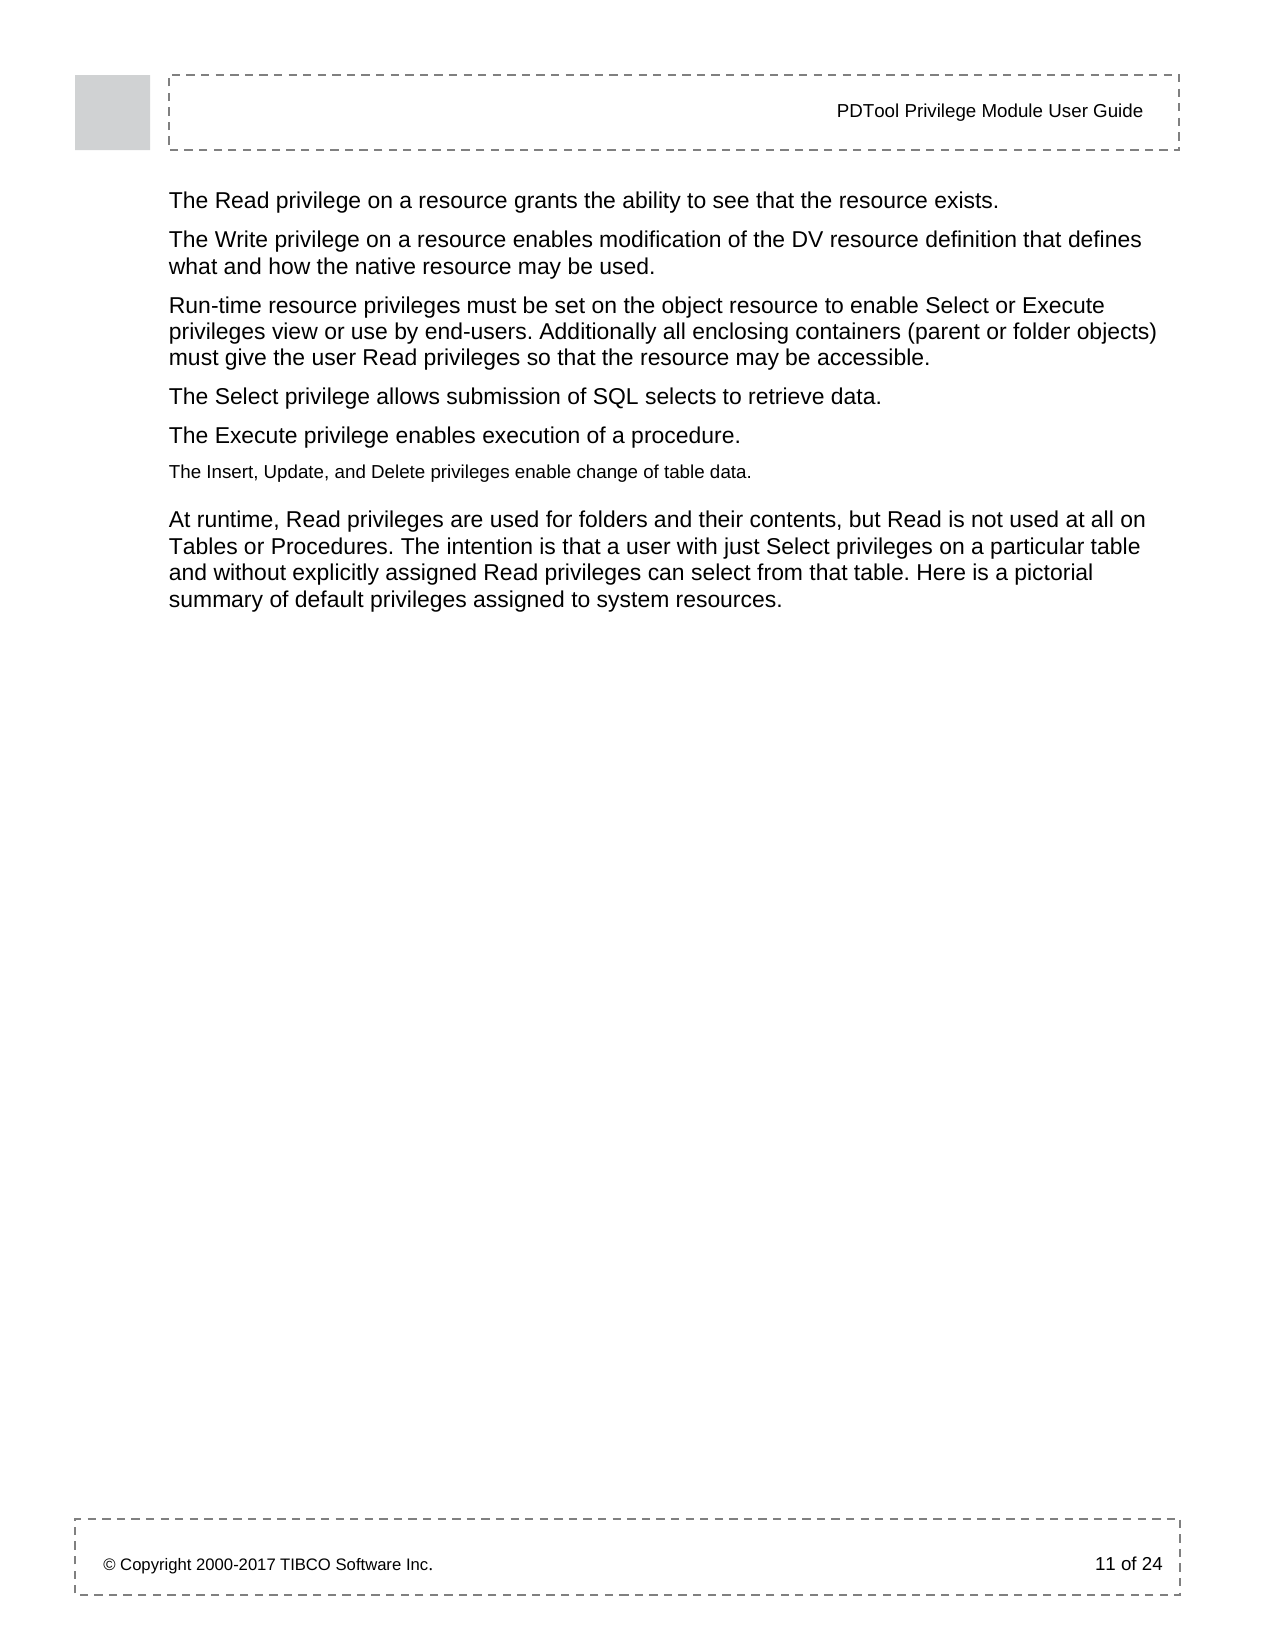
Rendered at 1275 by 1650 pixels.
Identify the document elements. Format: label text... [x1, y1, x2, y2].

text The Execute privilege enables execution of a procedure. [169, 422, 1162, 448]
text The Write privilege on a resource enables modification of the DV resource definition that defines what and how the native resource may be used. [169, 226, 1162, 279]
text The Read privilege on a resource grants the ability to see that the resource exists. [169, 187, 1162, 214]
text At runtime, Read privileges are used for folders and their contents, but Read is not used at all on Tables or Procedures. The intention is that a user with just Select privileges on a particular table and without explicitly assigned Read privileges can select from that table. Here is a pictorial summary of default privileges assigned to system resources. [169, 506, 1162, 612]
text The Insert, Update, and Delete privileges enable change of table data. [169, 461, 1162, 482]
text Run-time resource privileges must be set on the object resource to enable Select or Execute privileges view or use by end-users. Additionally all enclosing containers (parent or folder objects) must give the user Read privileges so that the resource may be accessible. [169, 292, 1162, 371]
text The Select privilege allows submission of SQL selects to retrieve data. [169, 383, 1162, 409]
